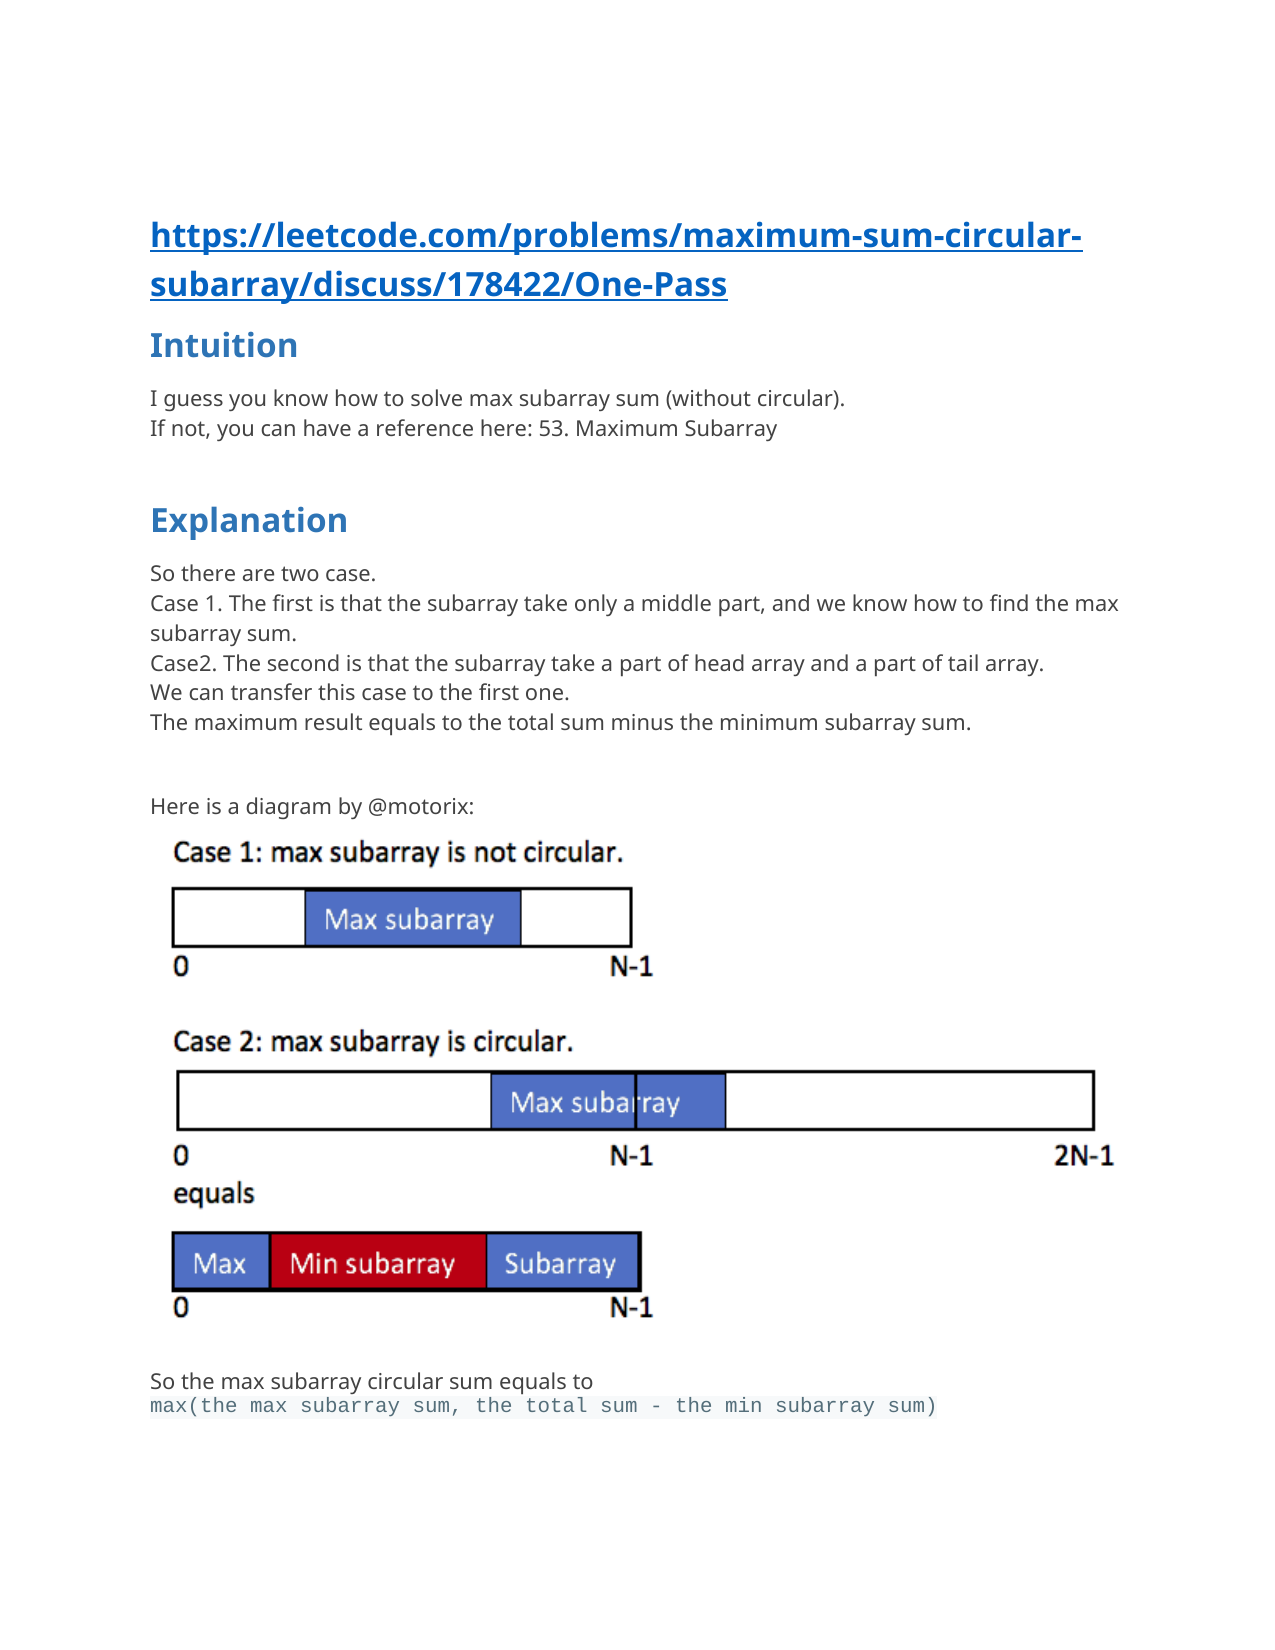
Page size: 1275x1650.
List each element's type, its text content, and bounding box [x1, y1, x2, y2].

subtitle Intuition [150, 322, 1125, 367]
text So there are two case. Case 1. The first is that the subarray take only a middle part, and we know how to find the max subarray sum. Case2. The second is that the subarray take a part of head array and a part of tail array. We can transfer this case to the first one. The maximum result equals to the total sum minus the minimum subarray sum. [150, 558, 1125, 766]
subtitle Explanation [150, 497, 1125, 542]
subtitle https://leetcode.com/problems/maximum-sum-circular-subarray/discuss/178422/One-Pass [150, 211, 1125, 306]
text So the max subarray circular sum equals to max(the max subarray sum, the total sum - the min subarray sum) [150, 1366, 1125, 1448]
text Here is a diagram by @motorix: [150, 791, 1125, 820]
text I guess you know how to solve max subarray sum (without circular). If not, you can have a reference here: 53. Maximum Subarray [150, 383, 1125, 472]
picture [150, 820, 1147, 1341]
